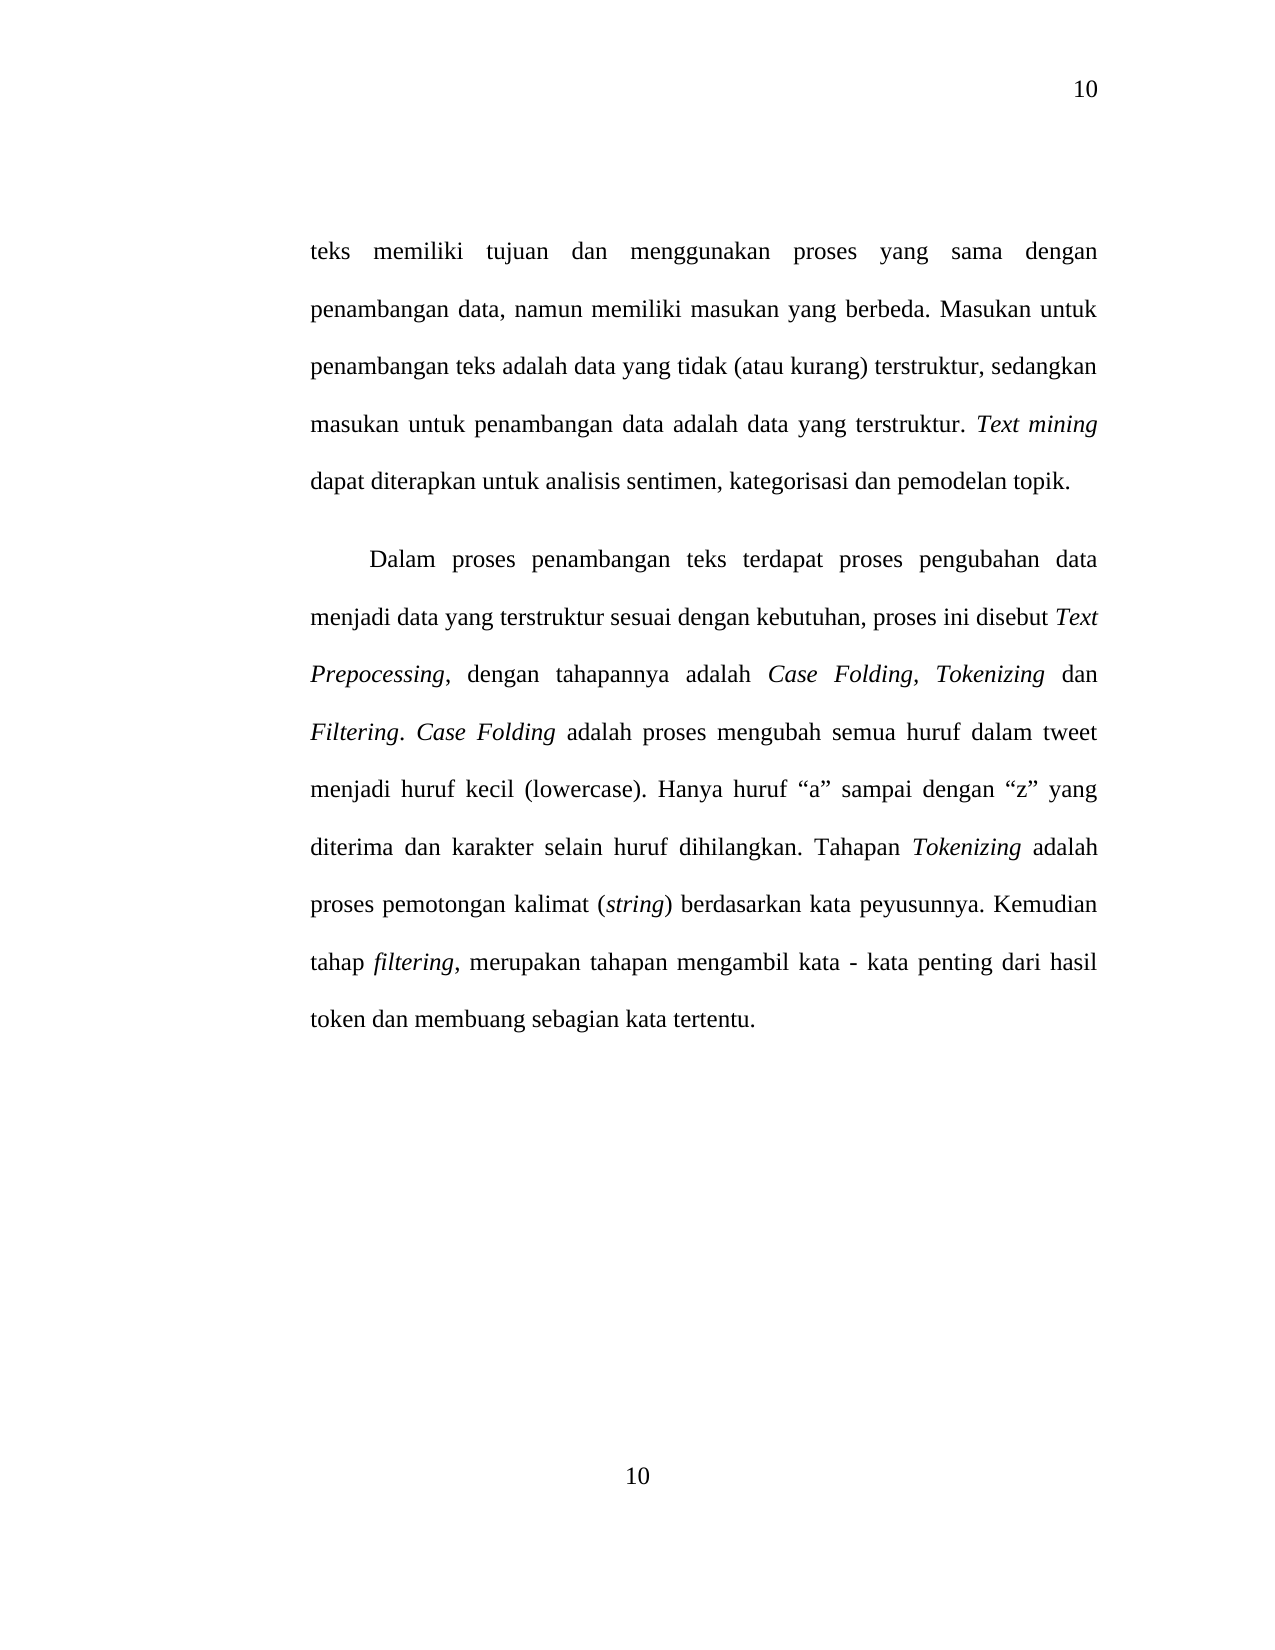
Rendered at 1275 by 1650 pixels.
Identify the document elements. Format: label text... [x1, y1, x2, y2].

text Dalam proses penambangan teks terdapat proses pengubahan data menjadi data yang terstruktur sesuai dengan kebutuhan, proses ini disebut Text Prepocessing, dengan tahapannya adalah Case Folding, Tokenizing dan Filtering. Case Folding adalah proses mengubah semua huruf dalam tweet menjadi huruf kecil (lowercase). Hanya huruf “a” sampai dengan “z” yang diterima dan karakter selain huruf dihilangkan. Tahapan Tokenizing adalah proses pemotongan kalimat (string) berdasarkan kata peyusunnya. Kemudian tahap filtering, merupakan tahapan mengambil kata - kata penting dari hasil token dan membuang sebagian kata tertentu. [310, 544, 1098, 1033]
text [310, 236, 1098, 495]
